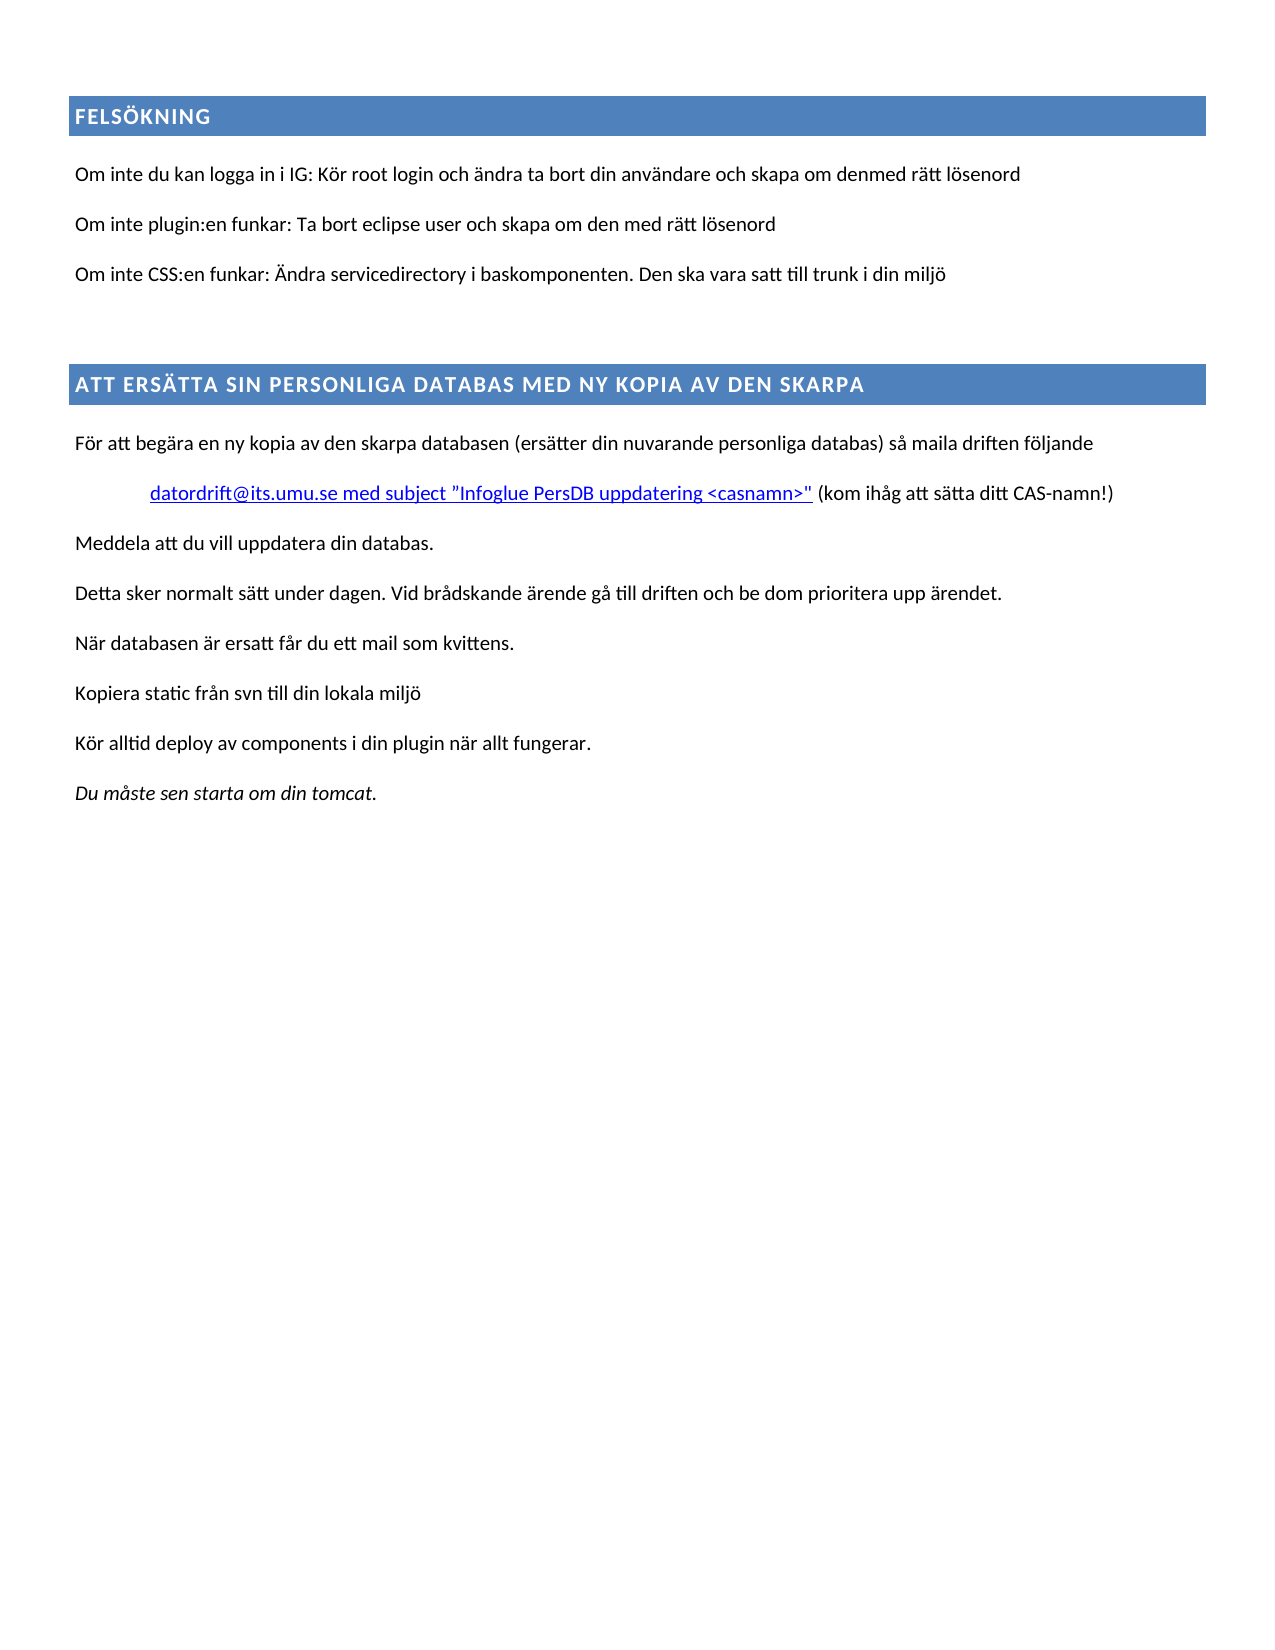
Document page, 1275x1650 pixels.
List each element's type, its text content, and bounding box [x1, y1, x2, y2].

text Kopiera static från svn till din lokala miljö [75, 680, 1200, 705]
subtitle Felsökning [75, 102, 1200, 130]
text Om inte CSS:en funkar: Ändra servicedirectory i baskomponenten. Den ska vara satt till trunk i din miljö [75, 261, 1200, 287]
text Detta sker normalt sätt under dagen. Vid brådskande ärende gå till driften och be dom prioritera upp ärendet. [75, 580, 1200, 605]
text För att begära en ny kopia av den skarpa databasen (ersätter din nuvarande personliga databas) så maila driften följande [75, 430, 1200, 455]
text Meddela att du vill uppdatera din databas. [75, 530, 1200, 555]
text datordrift@its.umu.se med subject ”Infoglue PersDB uppdatering <casnamn>" (kom ihåg att sätta ditt CAS-namn!) [75, 480, 1200, 505]
text När databasen är ersatt får du ett mail som kvittens. [75, 630, 1200, 655]
text Kör alltid deploy av components i din plugin när allt fungerar. [75, 730, 1200, 755]
subtitle ATT Ersätta SIN personliga databas med ny kopia av den skarpa [75, 371, 1200, 399]
text Om inte du kan logga in i IG: Kör root login och ändra ta bort din användare och skapa om denmed rätt lösenord [75, 161, 1200, 187]
text Om inte plugin:en funkar: Ta bort eclipse user och skapa om den med rätt lösenord [75, 211, 1200, 237]
text Du måste sen starta om din tomcat. [75, 780, 1200, 805]
